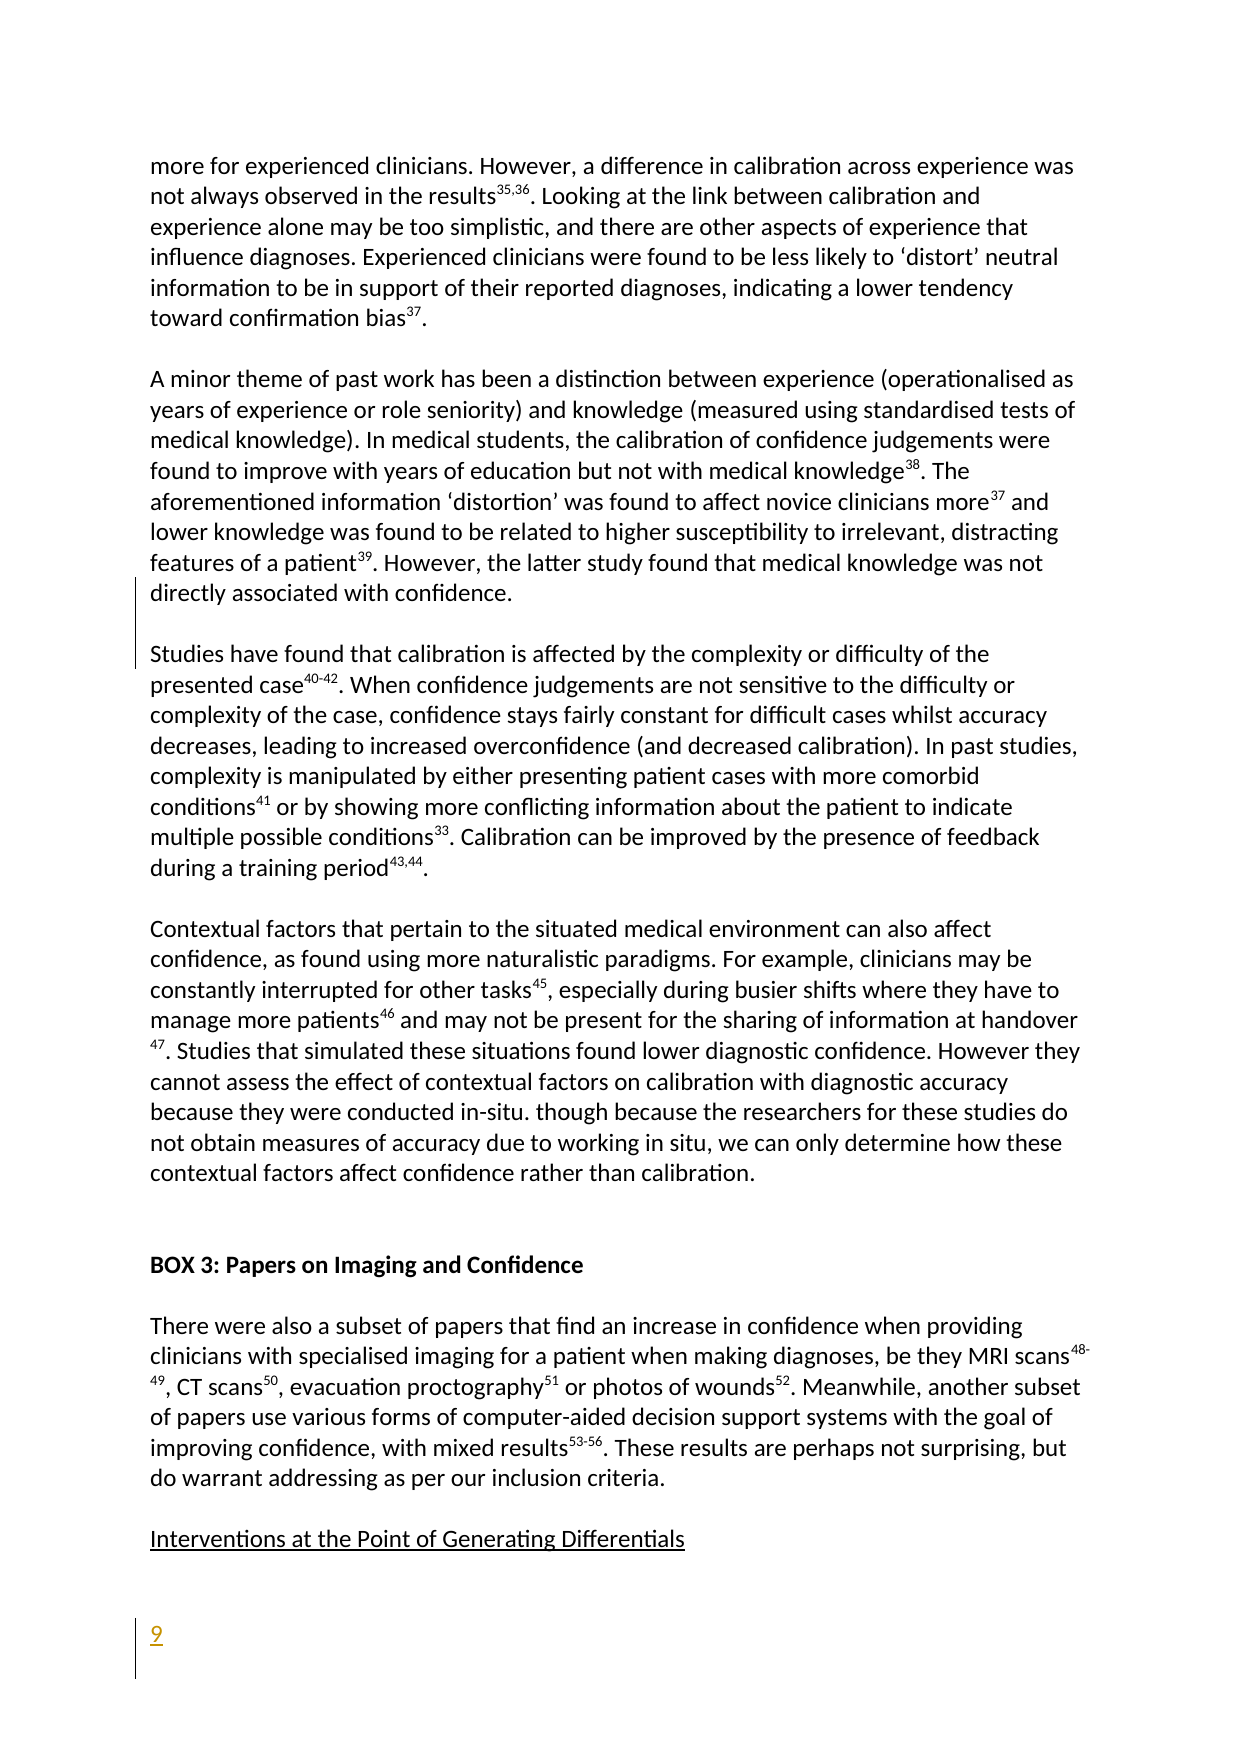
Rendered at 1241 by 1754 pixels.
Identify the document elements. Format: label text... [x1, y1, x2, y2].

text Interventions at the Point of Generating Differentials [150, 1523, 1090, 1554]
text A minor theme of past work has been a distinction between experience (operationalised as years of experience or role seniority) and knowledge (measured using standardised tests of medical knowledge). In medical students, the calibration of confidence judgements were found to improve with years of education but not with medical knowledge38. The aforementioned information ‘distortion’ was found to affect novice clinicians more37 and lower knowledge was found to be related to higher susceptibility to irrelevant, distracting features of a patient39. However, the latter study found that medical knowledge was not directly associated with confidence. [150, 364, 1090, 608]
text BOX 3: Papers on Imaging and Confidence [150, 1249, 1090, 1279]
text Studies have found that calibration is affected by the complexity or difficulty of the presented case40-42. When confidence judgements are not sensitive to the difficulty or complexity of the case, confidence stays fairly constant for difficult cases whilst accuracy decreases, leading to increased overconfidence (and decreased calibration). In past studies, complexity is manipulated by either presenting patient cases with more comorbid conditions41 or by showing more conflicting information about the patient to indicate multiple possible conditions33. Calibration can be improved by the presence of feedback during a training period43,44. [150, 638, 1090, 882]
text Contextual factors that pertain to the situated medical environment can also affect confidence, as found using more naturalistic paradigms. For example, clinicians may be constantly interrupted for other tasks45, especially during busier shifts where they have to manage more patients46 and may not be present for the sharing of information at handover 47. Studies that simulated these situations found lower diagnostic confidence. However they cannot assess the effect of contextual factors on calibration with diagnostic accuracy because they were conducted in-situ. though because the researchers for these studies do not obtain measures of accuracy due to working in situ, we can only determine how these contextual factors affect confidence rather than calibration. [150, 913, 1090, 1188]
